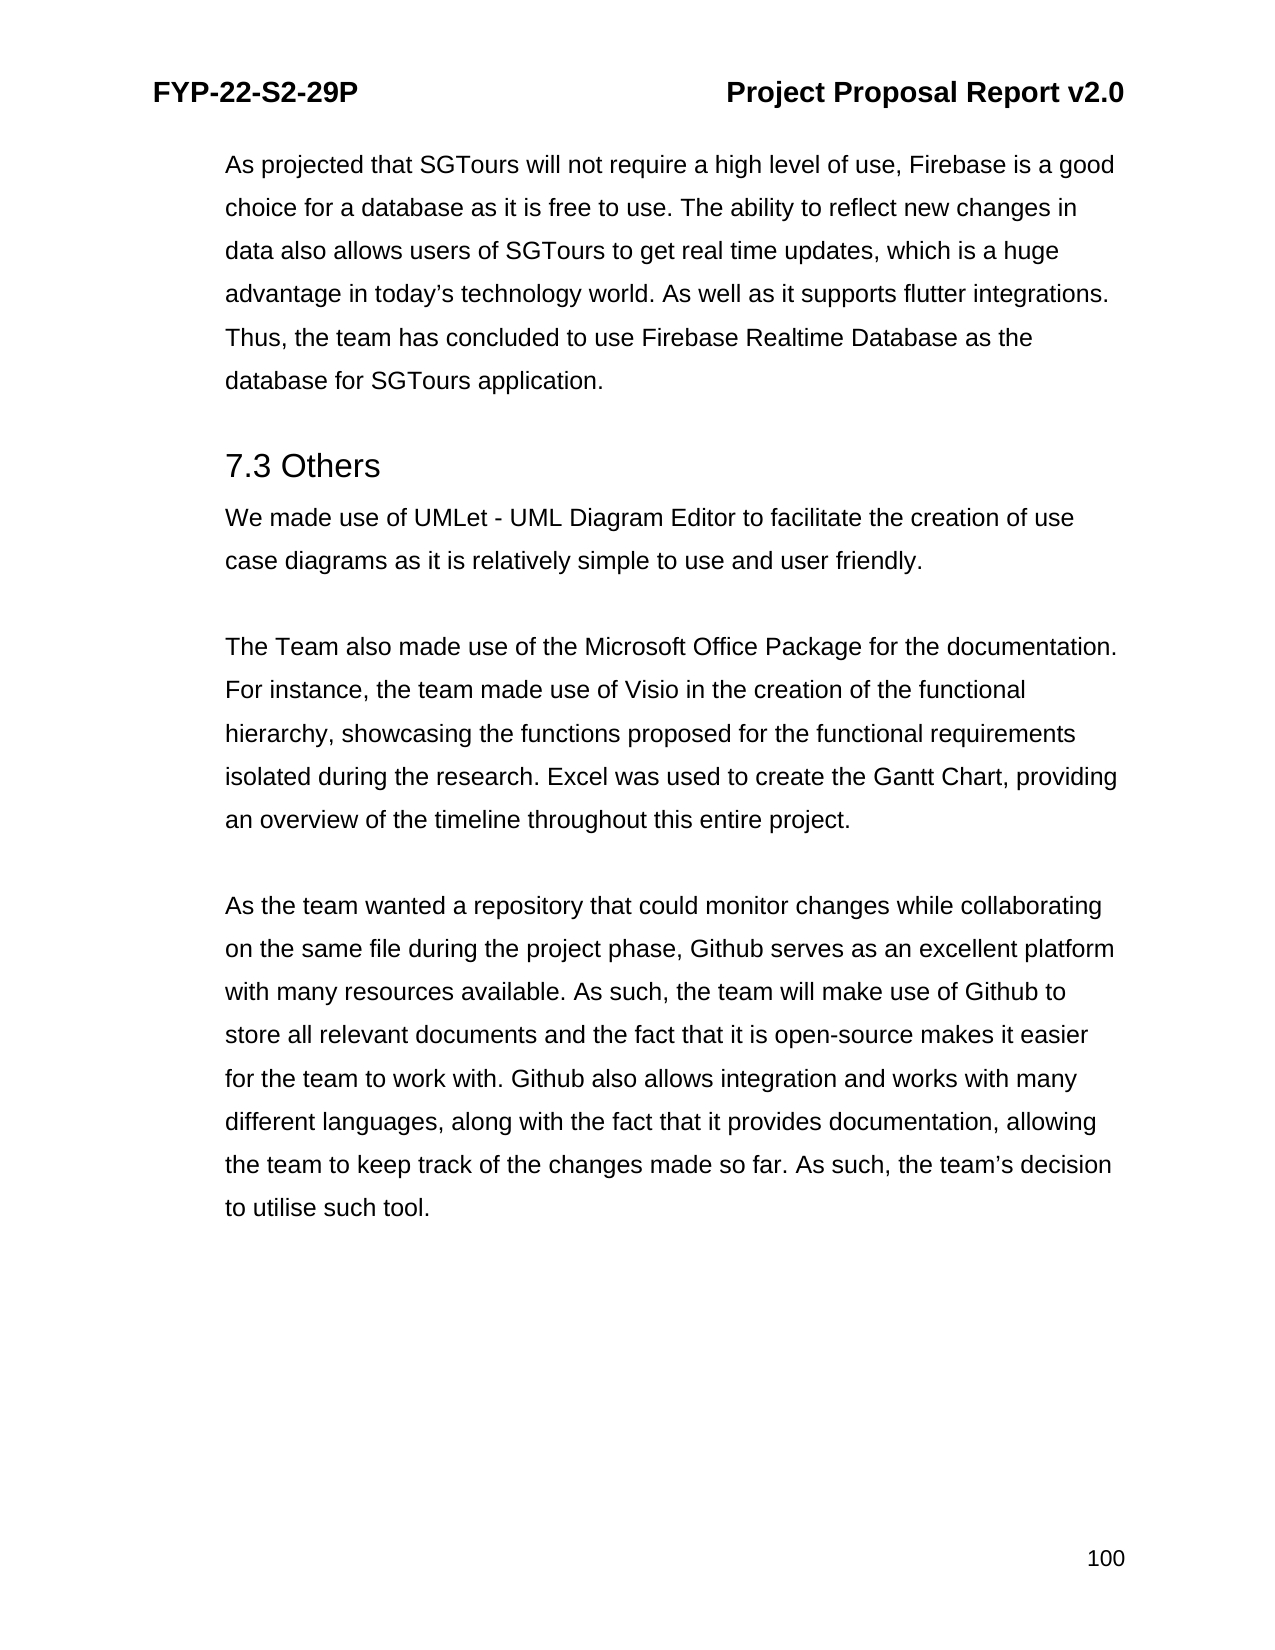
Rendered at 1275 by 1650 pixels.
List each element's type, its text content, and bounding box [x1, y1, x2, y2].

text As projected that SGTours will not require a high level of use, Firebase is a good choice for a database as it is free to use. The ability to reflect new changes in data also allows users of SGTours to get real time updates, which is a huge advantage in today’s technology world. As well as it supports flutter integrations. Thus, the team has concluded to use Firebase Realtime Database as the database for SGTours application. [225, 150, 1125, 394]
text As the team wanted a repository that could monitor changes while collaborating on the same file during the project phase, Github serves as an excellent platform with many resources available. As such, the team will make use of Github to store all relevant documents and the fact that it is open-source makes it easier for the team to work with. Github also allows integration and works with many different languages, along with the fact that it provides documentation, allowing the team to keep track of the changes made so far. As such, the team’s decision to utilise such tool. [225, 891, 1125, 1222]
text We made use of UMLet - UML Diagram Editor to facilitate the creation of use case diagrams as it is relatively simple to use and user friendly. [225, 503, 1125, 575]
text The Team also made use of the Microsoft Office Package for the documentation. For instance, the team made use of Visio in the creation of the functional hierarchy, showcasing the functions proposed for the functional requirements isolated during the research. Excel was used to create the Gantt Chart, providing an overview of the timeline throughout this entire project. [225, 632, 1125, 833]
subtitle 7.3 Others [225, 446, 1125, 485]
